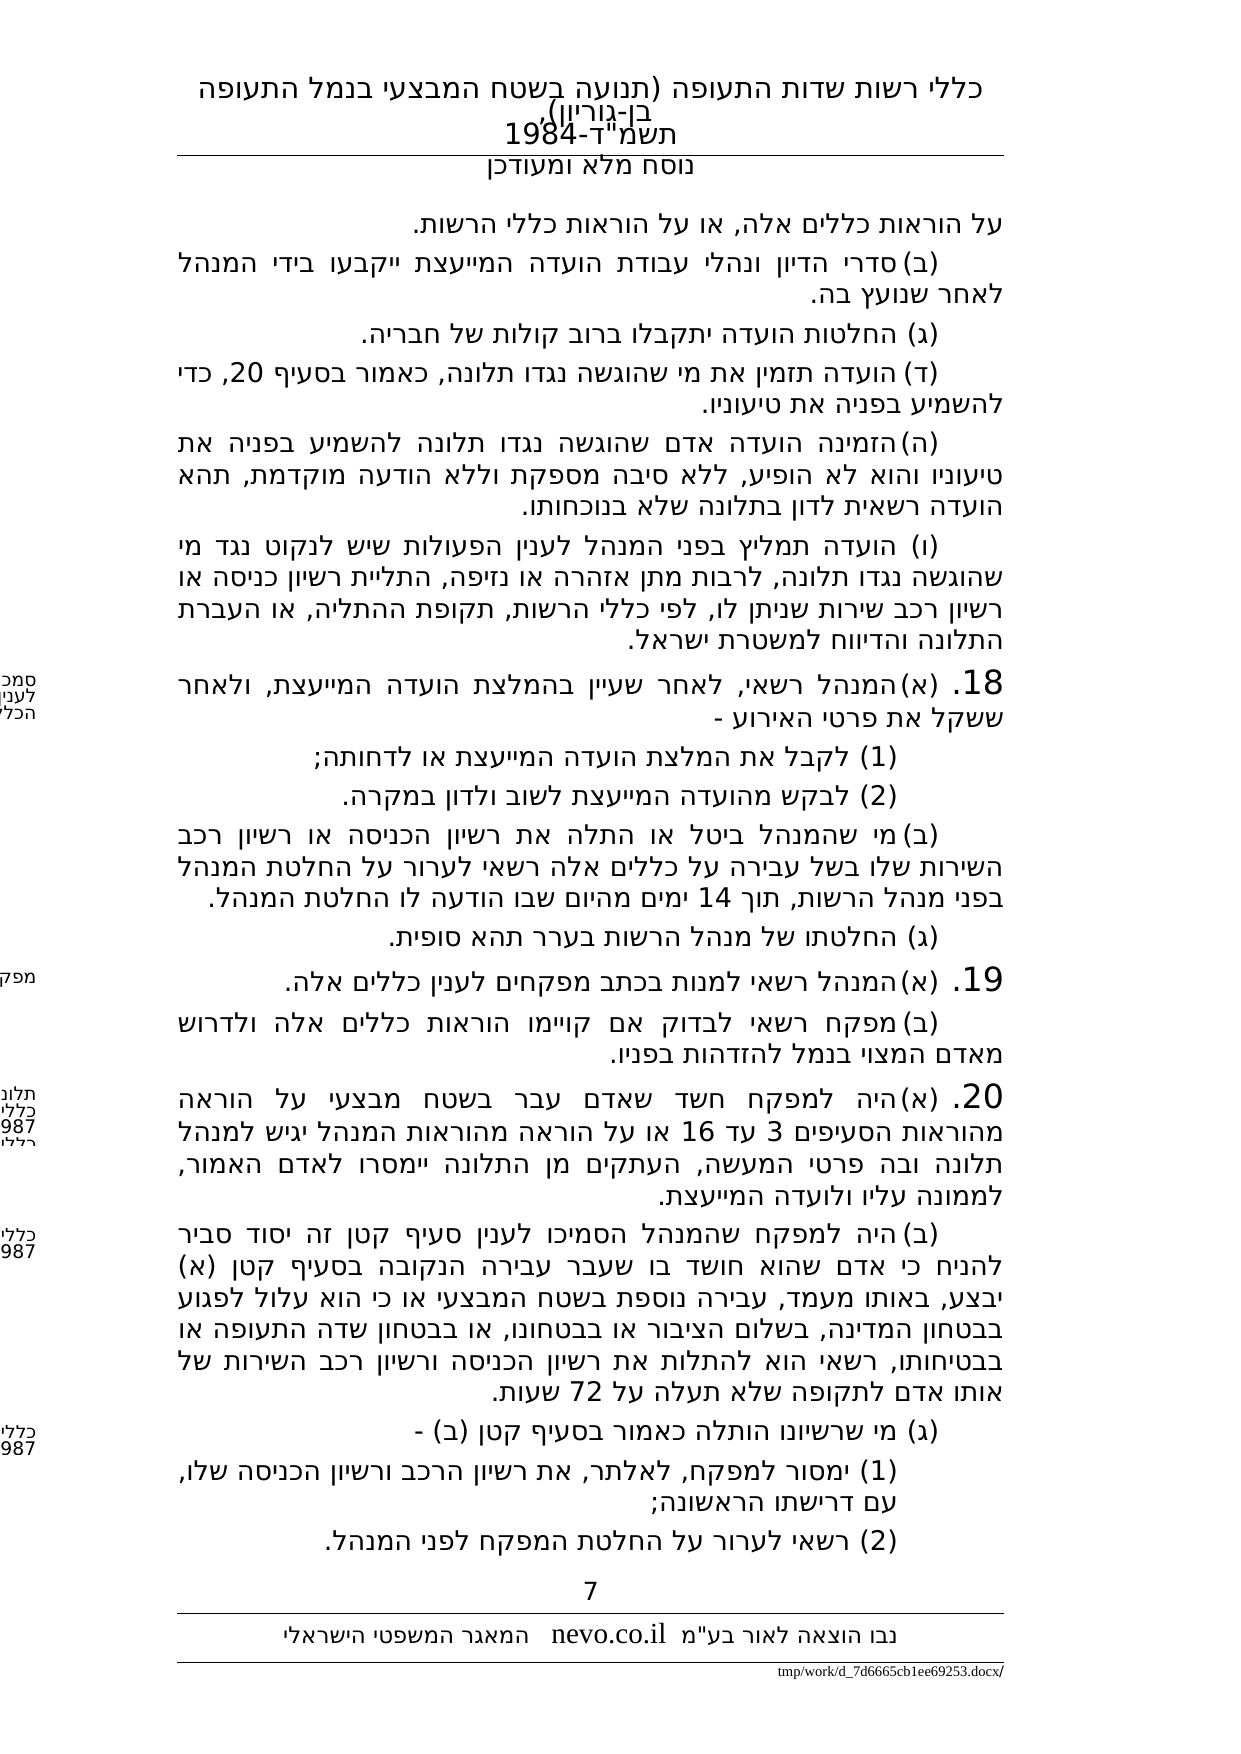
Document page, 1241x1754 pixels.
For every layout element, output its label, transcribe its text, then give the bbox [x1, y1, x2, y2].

text (ב) מפקח רשאי לבדוק אם קויימו הוראות כללים אלה ולדרוש מאדם המצוי בנמל להזדהות בפניו. [177, 1007, 1004, 1070]
text (ה) הזמינה הועדה אדם שהוגשה נגדו תלונה להשמיע בפניה את טיעוניו והוא לא הופיע, ללא סיבה מספקת וללא הודעה מוקדמת, תהא הועדה רשאית לדון בתלונה שלא בנוכחותו. [177, 428, 1004, 522]
text (2) רשאי לערור על החלטת המפקח לפני המנהל. [177, 1525, 898, 1557]
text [177, 208, 1004, 240]
text (ב) היה למפקח שהמנהל הסמיכו לענין סעיף קטן זה יסוד סביר להניח כי אדם שהוא חושד בו שעבר עבירה הנקובה בסעיף קטן (א) יבצע, באותו מעמד, עבירה נוספת בשטח המבצעי או כי הוא עלול לפגוע בבטחון המדינה, בשלום הציבור או בבטחונו, או בבטחון שדה התעופה או בבטיחותו, רשאי הוא להתלות את רשיון הכניסה ורשיון רכב השירות של אותו אדם לתקופה שלא תעלה על 72 שעות. [177, 1219, 1004, 1408]
text 19. (א) המנהל רשאי למנות בכתב מפקחים לענין כללים אלה. [177, 961, 1004, 1000]
text (ב) סדרי הדיון ונהלי עבודת הועדה המייעצת ייקבעו בידי המנהל לאחר שנועץ בה. [177, 247, 1004, 310]
text (ב) מי שהמנהל ביטל או התלה את רשיון הכניסה או רשיון רכב השירות שלו בשל עבירה על כללים אלה רשאי לערור על החלטת המנהל בפני מנהל הרשות, תוך 14 ימים מהיום שבו הודעה לו החלטת המנהל. [177, 819, 1004, 914]
text (ו) הועדה תמליץ בפני המנהל לענין הפעולות שיש לנקוט נגד מי שהוגשה נגדו תלונה, לרבות מתן אזהרה או נזיפה, התליית רשיון כניסה או רשיון רכב שירות שניתן לו, לפי כללי הרשות, תקופת ההתליה, או העברת התלונה והדיווח למשטרת ישראל. [177, 530, 1004, 656]
text (ג) מי שרשיונו הותלה כאמור בסעיף קטן (ב) - [177, 1416, 1004, 1447]
text (ג) החלטות הועדה יתקבלו ברוב קולות של חבריה. [177, 318, 1004, 349]
text 20. (א) היה למפקח חשד שאדם עבר בשטח מבצעי על הוראה מהוראות הסעיפים 3 עד 16 או על הוראה מהוראות המנהל יגיש למנהל תלונה ובה פרטי המעשה, העתקים מן התלונה יימסרו לאדם האמור, לממונה עליו ולועדה המייעצת. [177, 1078, 1004, 1211]
text (1) לקבל את המלצת הועדה המייעצת או לדחותה; [177, 741, 898, 773]
text (1) ימסור למפקח, לאלתר, את רשיון הרכב ורשיון הכניסה שלו, עם דרישתו הראשונה; [177, 1455, 898, 1518]
text 18. (א) המנהל רשאי, לאחר שעיין בהמלצת הועדה המייעצת, ולאחר ששקל את פרטי האירוע - [177, 663, 1004, 734]
text (2) לבקש מהועדה המייעצת לשוב ולדון במקרה. [177, 781, 898, 812]
text (ד) הועדה תזמין את מי שהוגשה נגדו תלונה, כאמור בסעיף 20, כדי להשמיע בפניה את טיעוניו. [177, 357, 1004, 420]
text (ג) החלטתו של מנהל הרשות בערר תהא סופית. [177, 922, 1004, 953]
